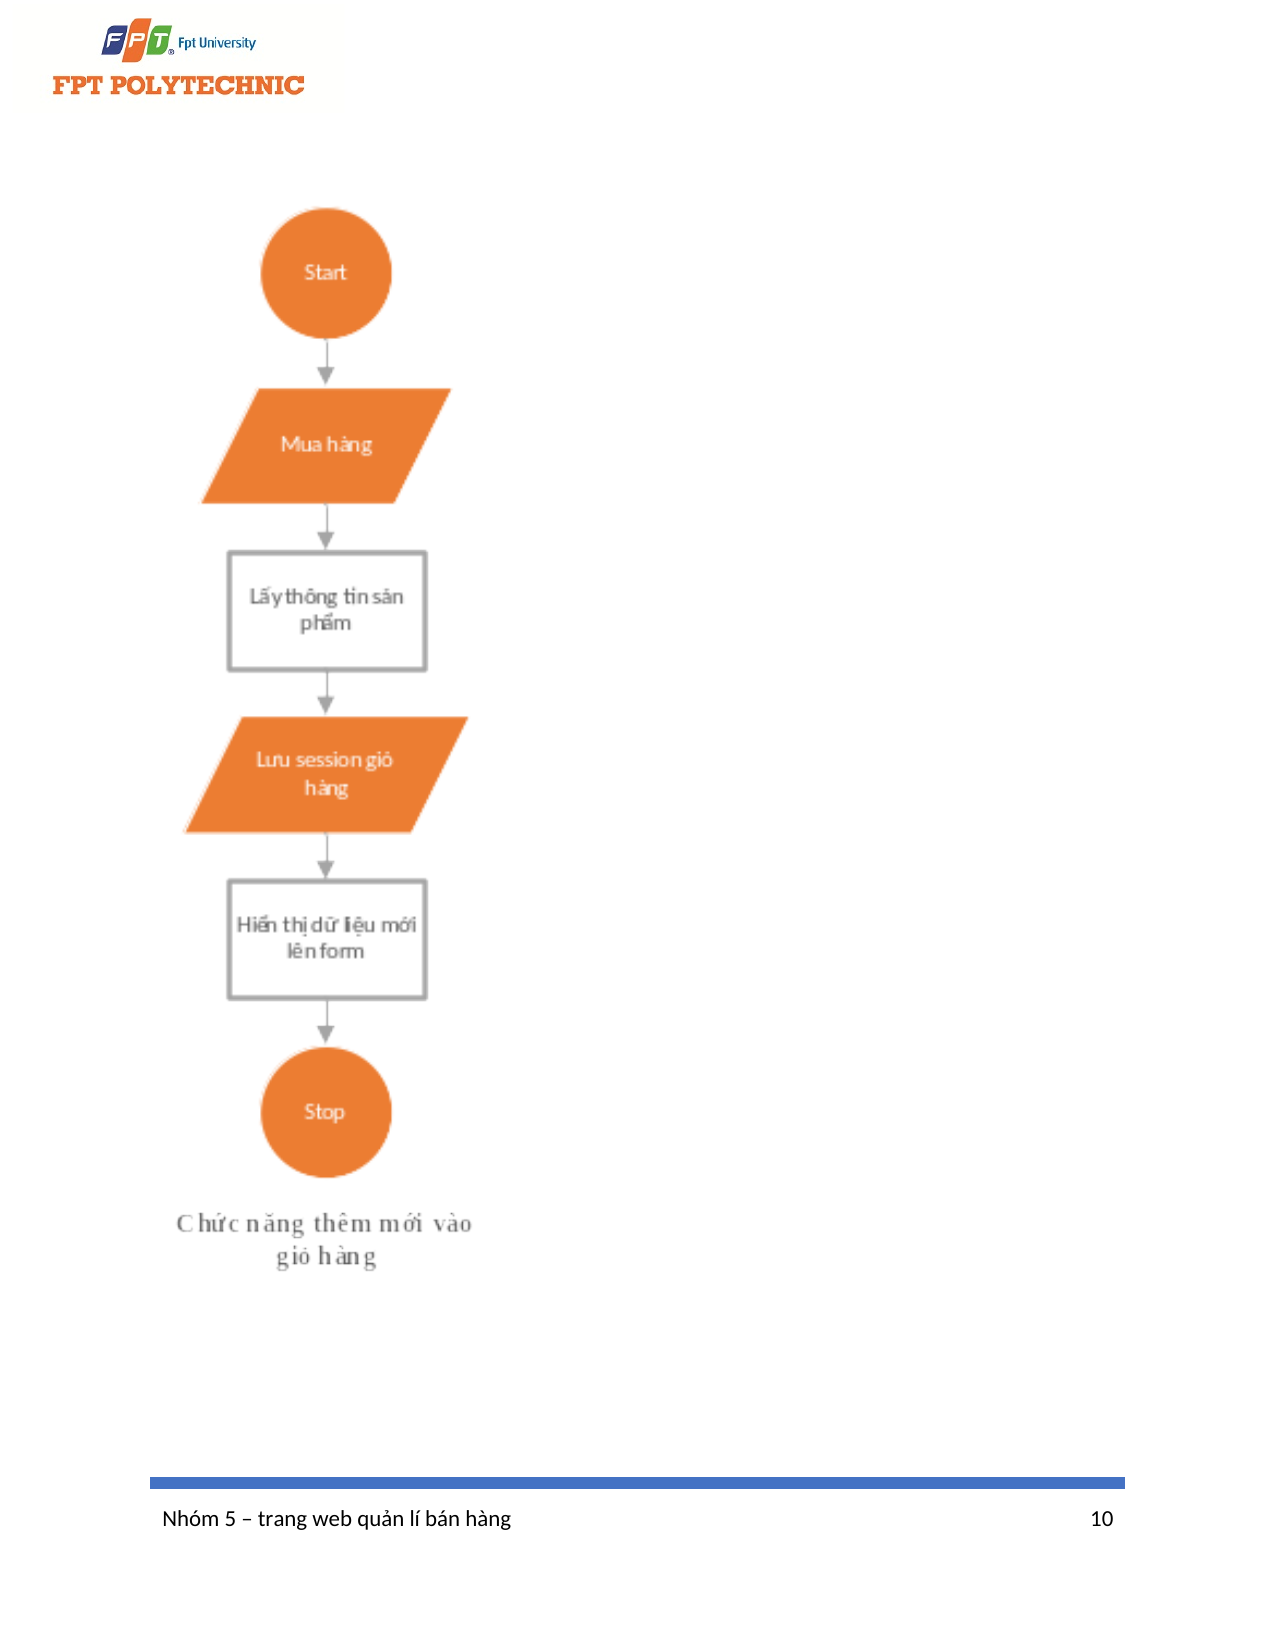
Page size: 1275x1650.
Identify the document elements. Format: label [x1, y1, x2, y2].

picture [12, 4, 345, 113]
